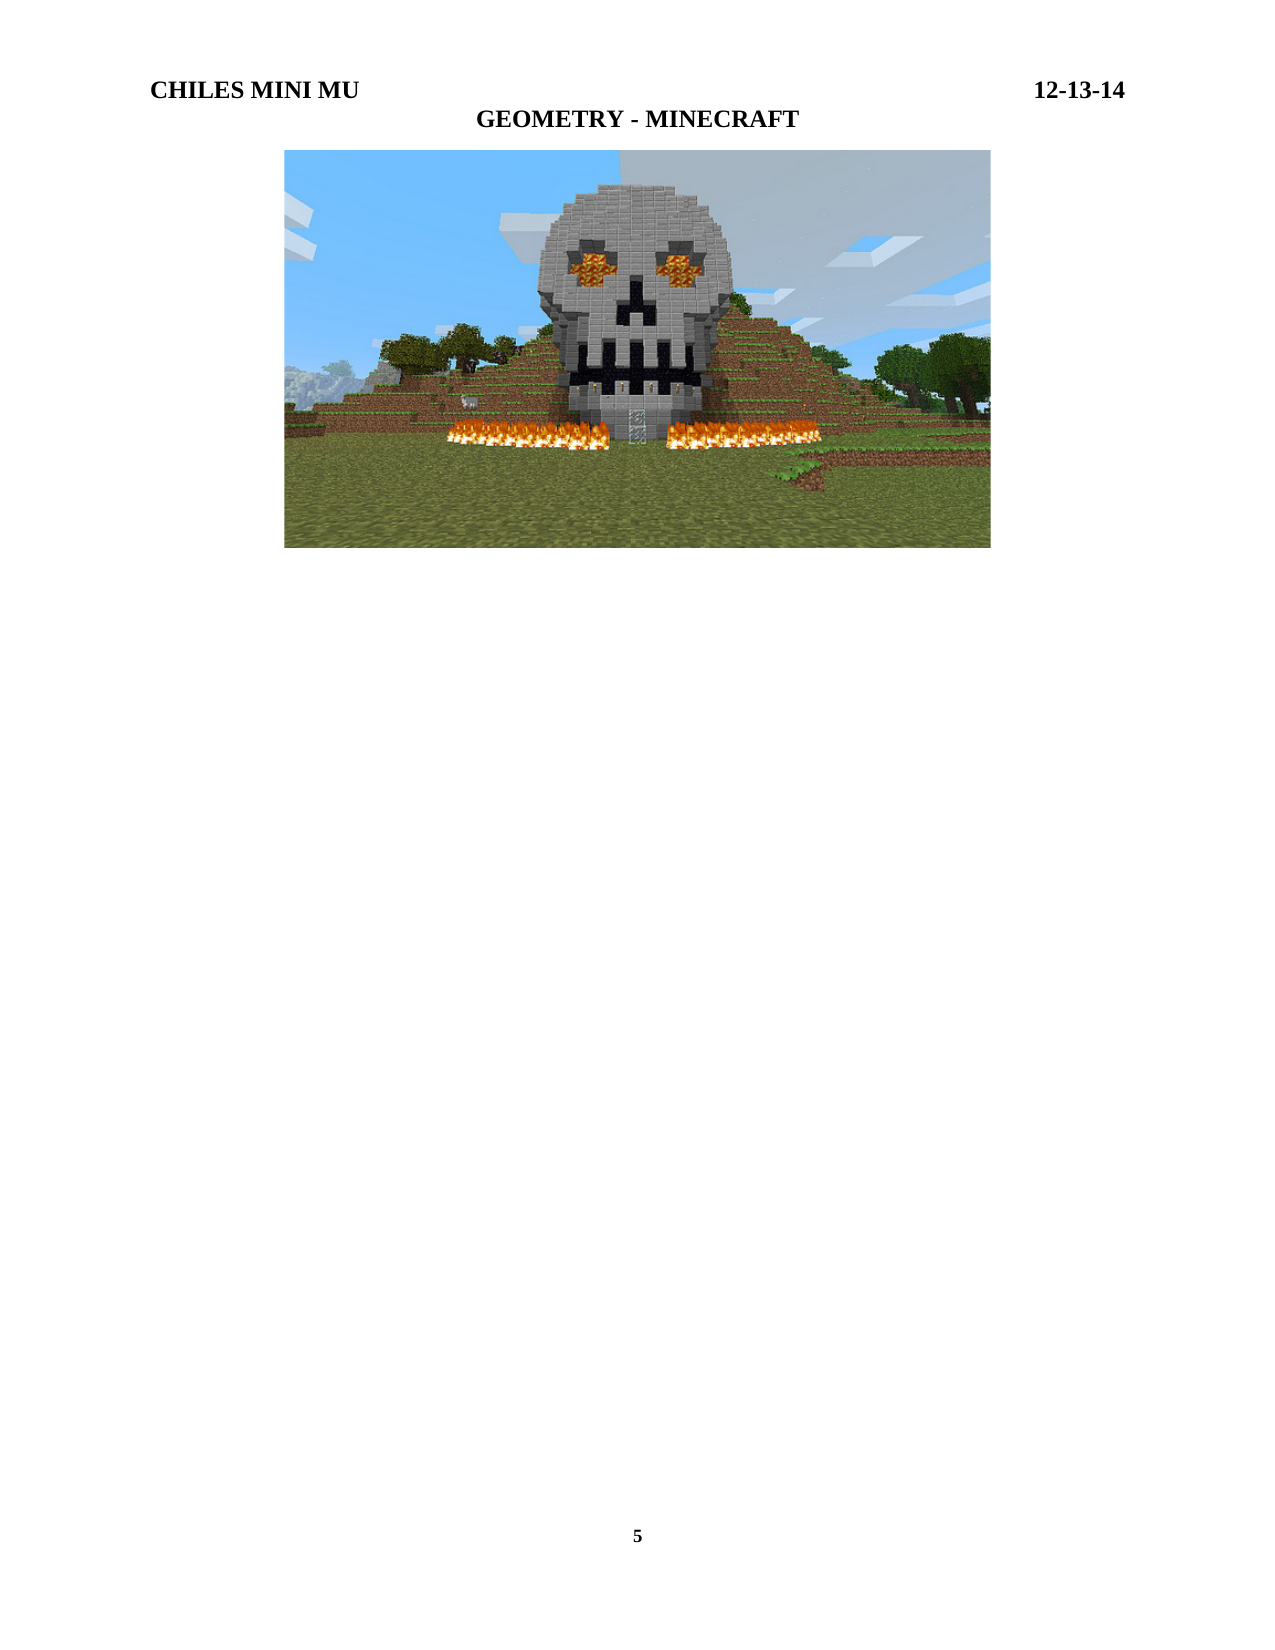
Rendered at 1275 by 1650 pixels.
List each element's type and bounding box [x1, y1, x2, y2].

picture [284, 150, 991, 548]
